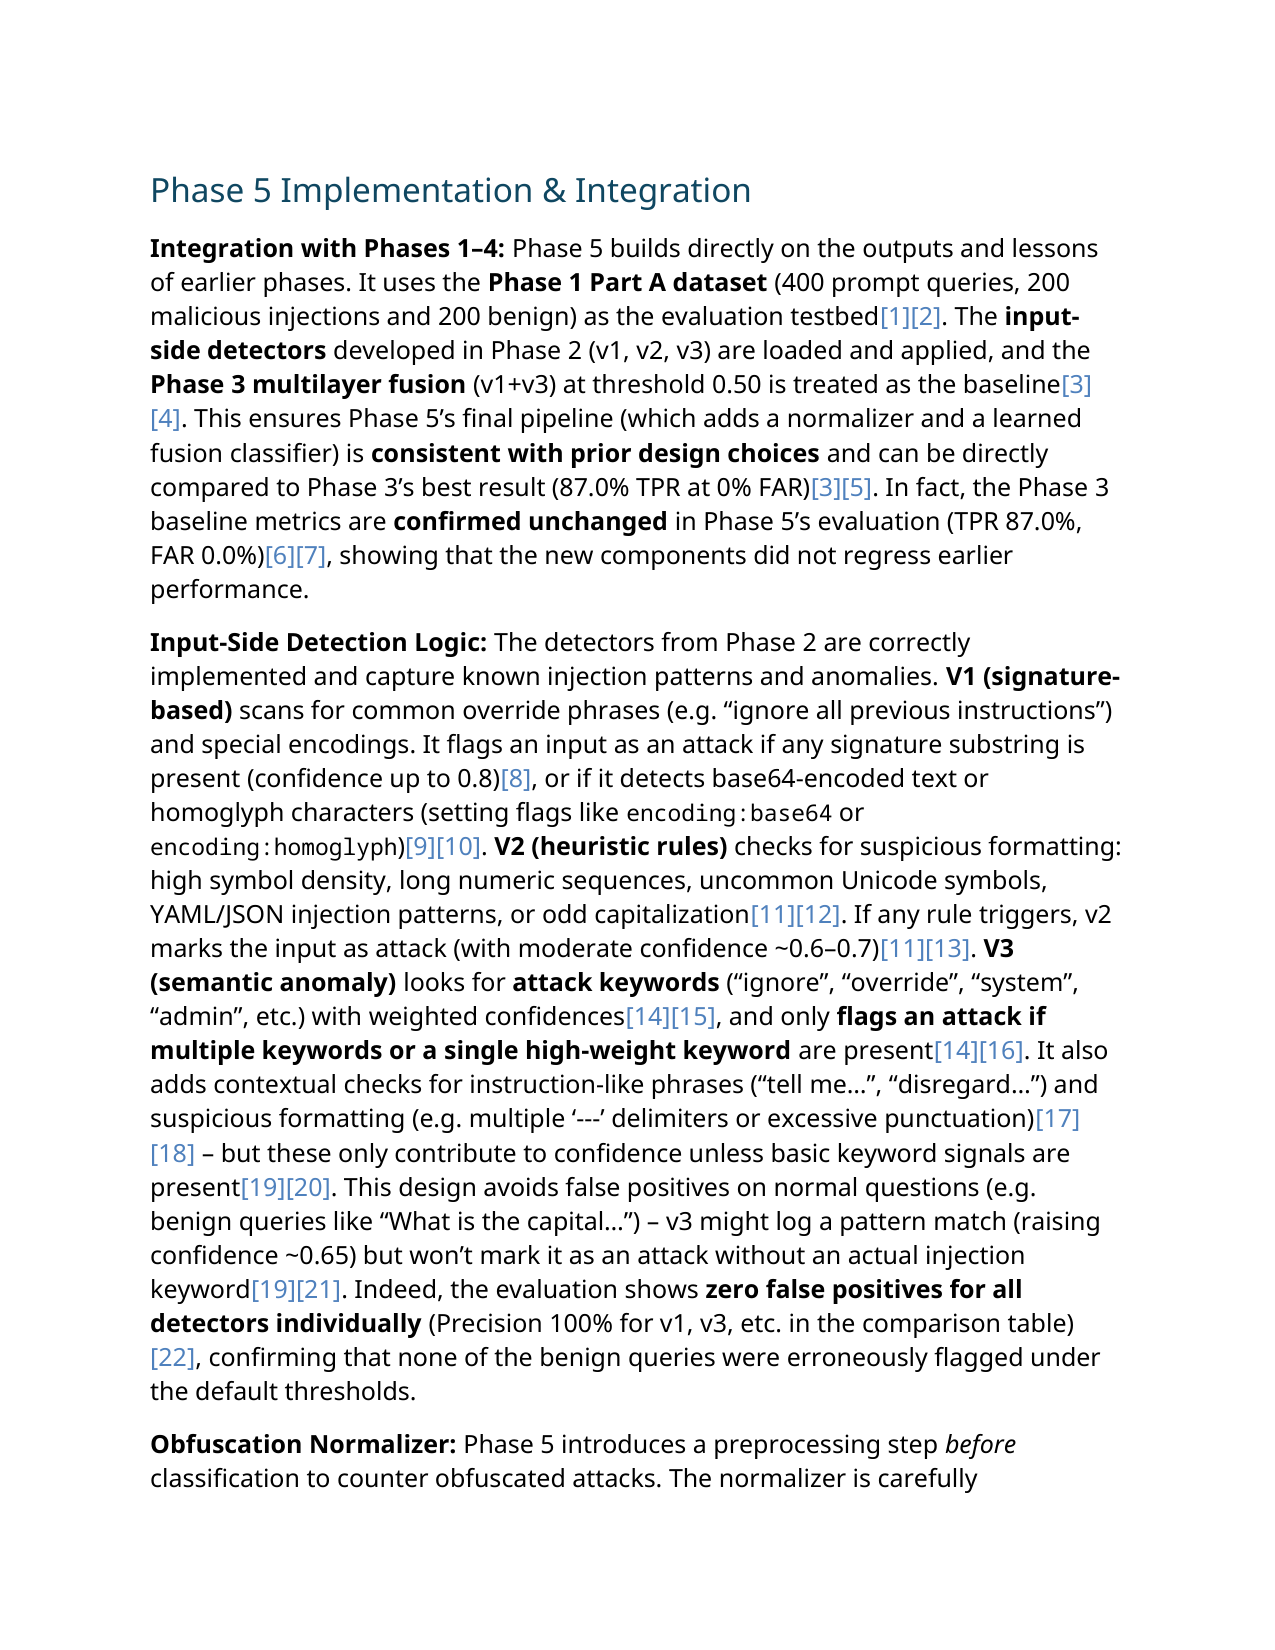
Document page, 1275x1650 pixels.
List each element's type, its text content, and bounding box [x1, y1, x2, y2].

text Input-Side Detection Logic: The detectors from Phase 2 are correctly implemented and capture known injection patterns and anomalies. V1 (signature-based) scans for common override phrases (e.g. “ignore all previous instructions”) and special encodings. It flags an input as an attack if any signature substring is present (confidence up to 0.8)[8], or if it detects base64-encoded text or homoglyph characters (setting flags like encoding:base64 or encoding:homoglyph)[9][10]. V2 (heuristic rules) checks for suspicious formatting: high symbol density, long numeric sequences, uncommon Unicode symbols, YAML/JSON injection patterns, or odd capitalization[11][12]. If any rule triggers, v2 marks the input as attack (with moderate confidence ~0.6–0.7)[11][13]. V3 (semantic anomaly) looks for attack keywords (“ignore”, “override”, “system”, “admin”, etc.) with weighted confidences[14][15], and only flags an attack if multiple keywords or a single high-weight keyword are present[14][16]. It also adds contextual checks for instruction-like phrases (“tell me…”, “disregard…”) and suspicious formatting (e.g. multiple ‘---’ delimiters or excessive punctuation)[17][18] – but these only contribute to confidence unless basic keyword signals are present[19][20]. This design avoids false positives on normal questions (e.g. benign queries like “What is the capital…”) – v3 might log a pattern match (raising confidence ~0.65) but won’t mark it as an attack without an actual injection keyword[19][21]. Indeed, the evaluation shows zero false positives for all detectors individually (Precision 100% for v1, v3, etc. in the comparison table)[22], confirming that none of the benign queries were erroneously flagged under the default thresholds. [150, 624, 1125, 1408]
text Integration with Phases 1–4: Phase 5 builds directly on the outputs and lessons of earlier phases. It uses the Phase 1 Part A dataset (400 prompt queries, 200 malicious injections and 200 benign) as the evaluation testbed[1][2]. The input-side detectors developed in Phase 2 (v1, v2, v3) are loaded and applied, and the Phase 3 multilayer fusion (v1+v3) at threshold 0.50 is treated as the baseline[3][4]. This ensures Phase 5’s final pipeline (which adds a normalizer and a learned fusion classifier) is consistent with prior design choices and can be directly compared to Phase 3’s best result (87.0% TPR at 0% FAR)[3][5]. In fact, the Phase 3 baseline metrics are confirmed unchanged in Phase 5’s evaluation (TPR 87.0%, FAR 0.0%)[6][7], showing that the new components did not regress earlier performance. [150, 231, 1125, 606]
subtitle Phase 5 Implementation & Integration [150, 167, 1125, 212]
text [150, 1426, 1125, 1494]
